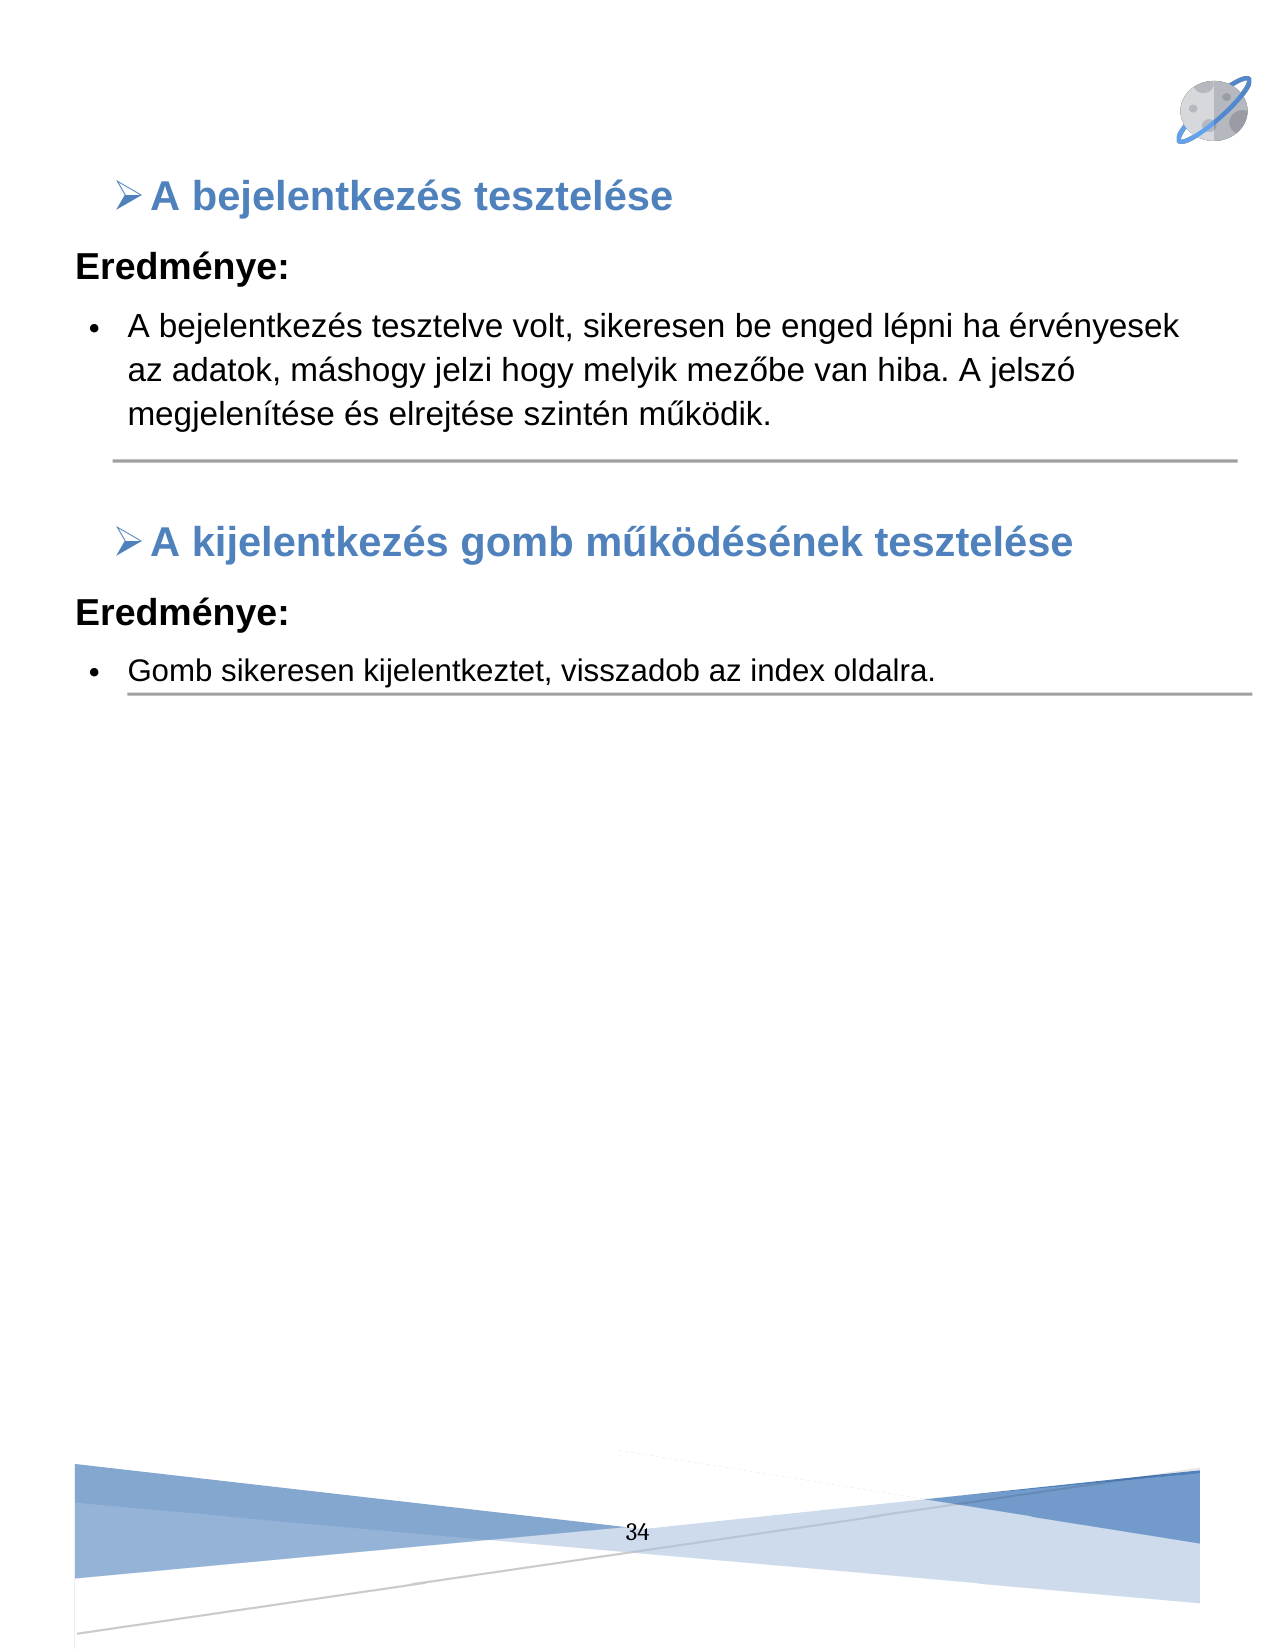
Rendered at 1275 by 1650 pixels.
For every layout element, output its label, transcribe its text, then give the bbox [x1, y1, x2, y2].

picture [75, 1450, 1200, 1650]
list Gomb sikeresen kijelentkeztet, visszadob az index oldalra. [90, 652, 1200, 721]
text Eredménye: [75, 591, 1200, 634]
text Eredménye: [75, 244, 1200, 287]
list A bejelentkezés tesztelve volt, sikeresen be enged lépni ha érvényesek az adatok, máshogy jelzi hogy melyik mezőbe van hiba. A jelszó megjelenítése és elrejtése szintén működik. [90, 306, 1200, 433]
picture [1176, 76, 1252, 144]
subtitle A bejelentkezés tesztelése [112, 171, 1200, 219]
subtitle A kijelentkezés gomb működésének tesztelése [112, 517, 1200, 566]
